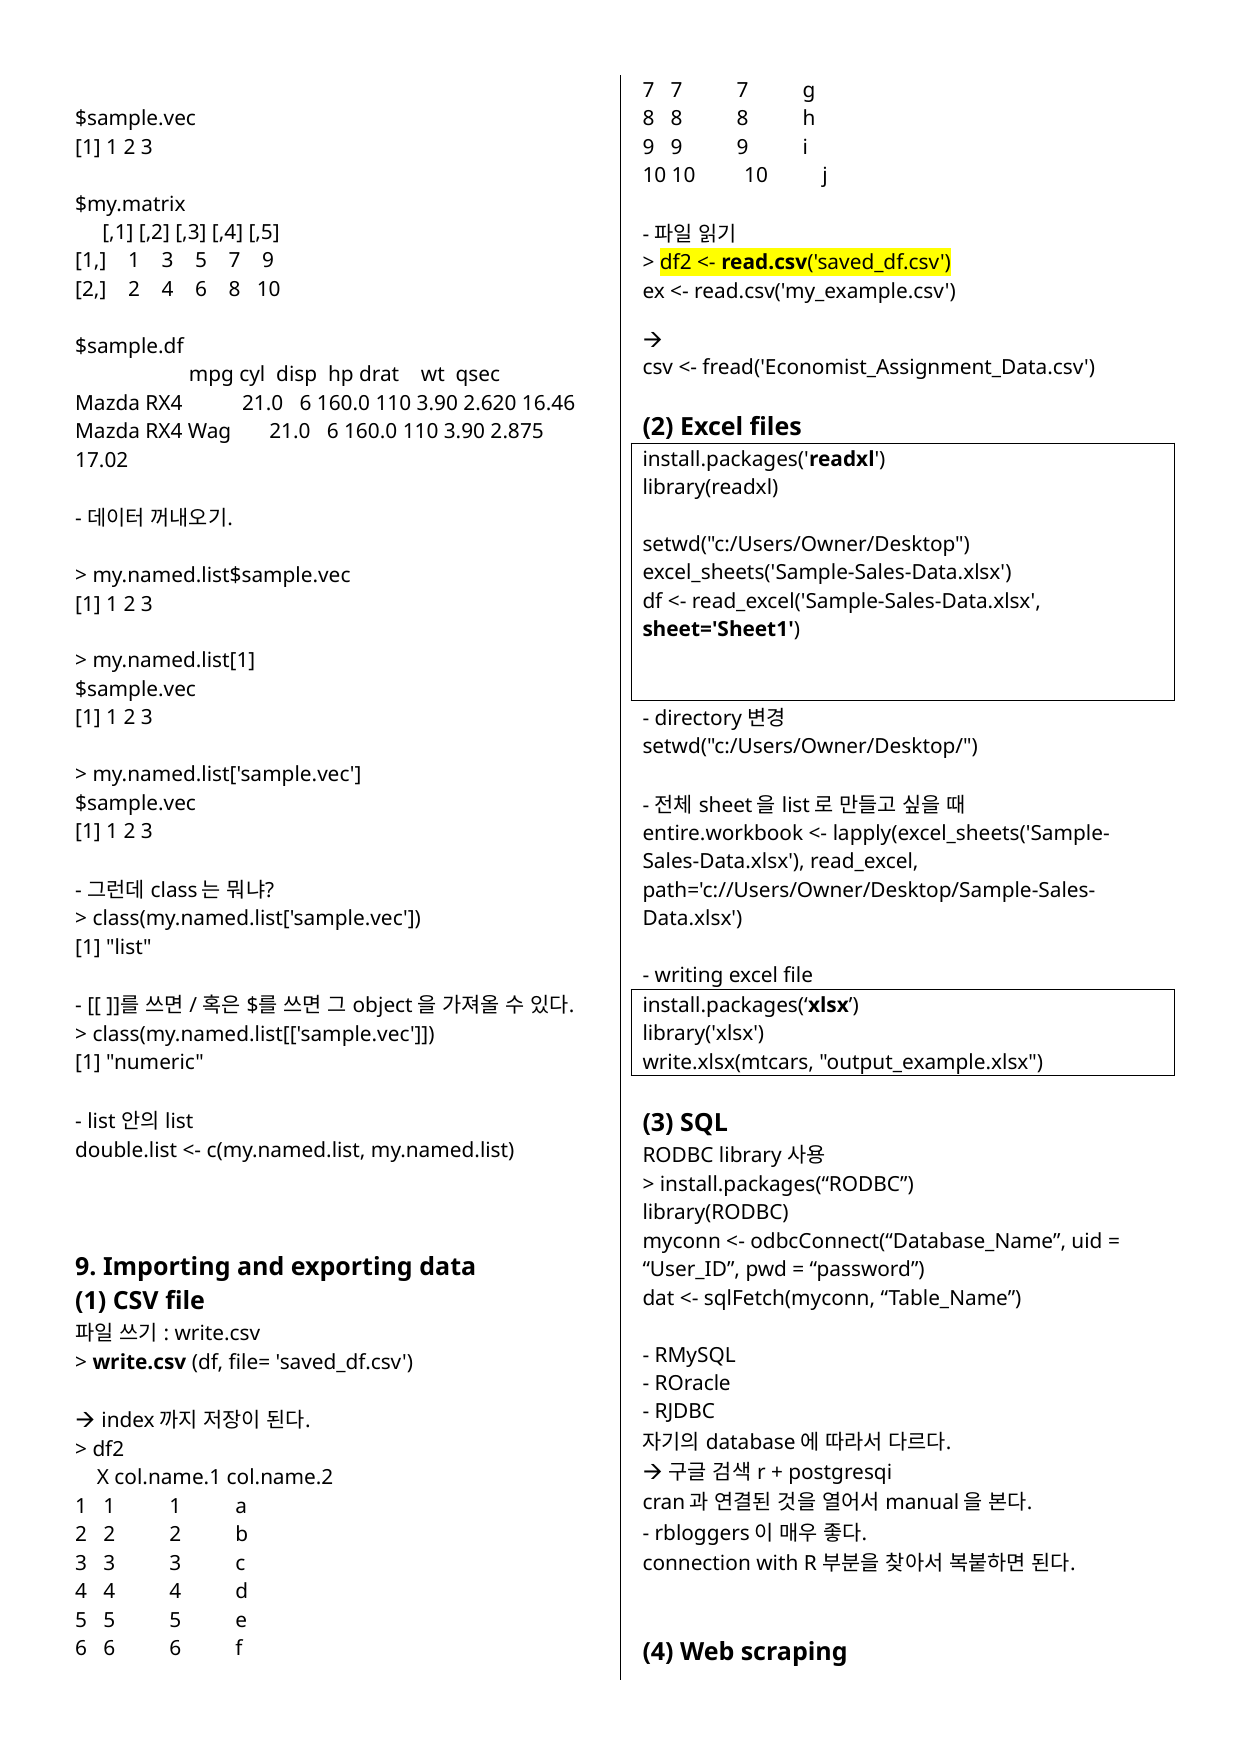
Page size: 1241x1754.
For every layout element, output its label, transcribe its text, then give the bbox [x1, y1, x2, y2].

text X col.name.1 col.name.2 [75, 1462, 598, 1491]
text - rbloggers이 매우 좋다. [642, 1516, 1165, 1546]
text - 그런데 class는 뭐냐? [75, 873, 598, 903]
text 5 5 5 e [75, 1605, 598, 1633]
text library(RODBC) [642, 1197, 1165, 1226]
text RODBC library 사용 [642, 1139, 1165, 1169]
text 10 10 10 j [642, 160, 1165, 189]
text $sample.vec [75, 788, 598, 816]
text - ROracle [642, 1368, 1165, 1397]
text - 전체 sheet을 list로 만들고 싶을 때 [642, 788, 1165, 818]
text [1] 1 2 3 [75, 132, 598, 160]
text 8 8 8 h [642, 103, 1165, 132]
text - directory 변경 [642, 701, 1165, 731]
text 6 6 6 f [75, 1633, 598, 1662]
text (1) CSV file [75, 1282, 598, 1317]
text myconn <- odbcConnect(“Database_Name”, uid = “User_ID”, pwd = “password”) [642, 1226, 1165, 1283]
text - list 안의 list [75, 1104, 598, 1135]
text > my.named.list$sample.vec [75, 560, 598, 589]
text [1] "numeric" [75, 1047, 598, 1076]
text > install.packages(“RODBC”) [642, 1169, 1165, 1197]
text [2,] 2 4 6 8 10 [75, 274, 598, 302]
text (3) SQL [642, 1105, 1165, 1139]
text - [[ ]]를 쓰면 / 혹은 $를 쓰면 그 object을 가져올 수 있다. [75, 989, 598, 1019]
text [1] 1 2 3 [75, 589, 598, 617]
text > class(my.named.list[['sample.vec']]) [75, 1019, 598, 1047]
text [1] 1 2 3 [75, 702, 598, 731]
text 9 9 9 i [642, 132, 1165, 160]
text [1] "list" [75, 932, 598, 960]
text 4 4 4 d [75, 1576, 598, 1605]
text ex <- read.csv('my_example.csv') [642, 276, 1165, 304]
text double.list <- c(my.named.list, my.named.list) [75, 1135, 598, 1163]
text (4) Web scraping [642, 1633, 1165, 1667]
text 자기의 database에 따라서 다르다. [642, 1425, 1165, 1455]
text 3 3 3 c [75, 1548, 598, 1576]
text [1,] 1 3 5 7 9 [75, 246, 598, 274]
text > my.named.list[1] [75, 646, 598, 674]
text mpg cyl disp hp drat wt qsec [75, 359, 598, 388]
text > df2 <- read.csv('saved_df.csv') [642, 247, 1165, 276]
text 9. Importing and exporting data [75, 1248, 598, 1282]
text 구글 검색 r + postgresqi [642, 1455, 1165, 1486]
text index까지 저장이 된다. [75, 1404, 598, 1434]
text setwd("c:/Users/Owner/Desktop/") [642, 731, 1165, 759]
text - 데이터 꺼내오기. [75, 502, 598, 532]
table_header install.packages(‘xlsx’) library('xlsx') write.xlsx(mtcars, "output_example.xlsx") [632, 990, 1174, 1075]
text - 파일 읽기 [642, 217, 1165, 247]
text $my.matrix [75, 189, 598, 217]
text > df2 [75, 1434, 598, 1462]
text dat <- sqlFetch(myconn, “Table_Name”) [642, 1283, 1165, 1311]
text - RJDBC [642, 1397, 1165, 1425]
text 2 2 2 b [75, 1519, 598, 1548]
text $sample.df [75, 331, 598, 359]
text Mazda RX4 21.0 6 160.0 110 3.90 2.620 16.46 [75, 388, 598, 416]
text $sample.vec [75, 674, 598, 702]
text 파일 쓰기 : write.csv [75, 1317, 598, 1347]
text (2) Excel files [642, 409, 1165, 443]
text 1 1 1 a [75, 1491, 598, 1519]
text > class(my.named.list['sample.vec']) [75, 903, 598, 932]
text [1] 1 2 3 [75, 816, 598, 845]
text cran과 연결된 것을 열어서 manual을 본다. [642, 1486, 1165, 1516]
table_header install.packages('readxl') library(readxl) setwd("c:/Users/Owner/Desktop") excel_sheets('Sample-Sales-Data.xlsx') df <- read_excel('Sample-Sales-Data.xlsx', sheet='Sheet1') [632, 444, 1174, 700]
text csv <- fread('Economist_Assignment_Data.csv') [642, 352, 1165, 380]
text [,1] [,2] [,3] [,4] [,5] [75, 217, 598, 246]
text connection with R 부분을 찾아서 복붙하면 된다. [642, 1546, 1165, 1577]
text > write.csv (df, file= 'saved_df.csv') [75, 1347, 598, 1375]
text entire.workbook <- lapply(excel_sheets('Sample-Sales-Data.xlsx'), read_excel, path='c://Users/Owner/Desktop/Sample-Sales-Data.xlsx') [642, 818, 1165, 932]
text Mazda RX4 Wag 21.0 6 160.0 110 3.90 2.875 17.02 [75, 416, 598, 473]
text 7 7 7 g [642, 75, 1165, 103]
text $sample.vec [75, 103, 598, 132]
text - RMySQL [642, 1340, 1165, 1368]
text > my.named.list['sample.vec'] [75, 759, 598, 788]
text - writing excel file [642, 960, 1165, 989]
